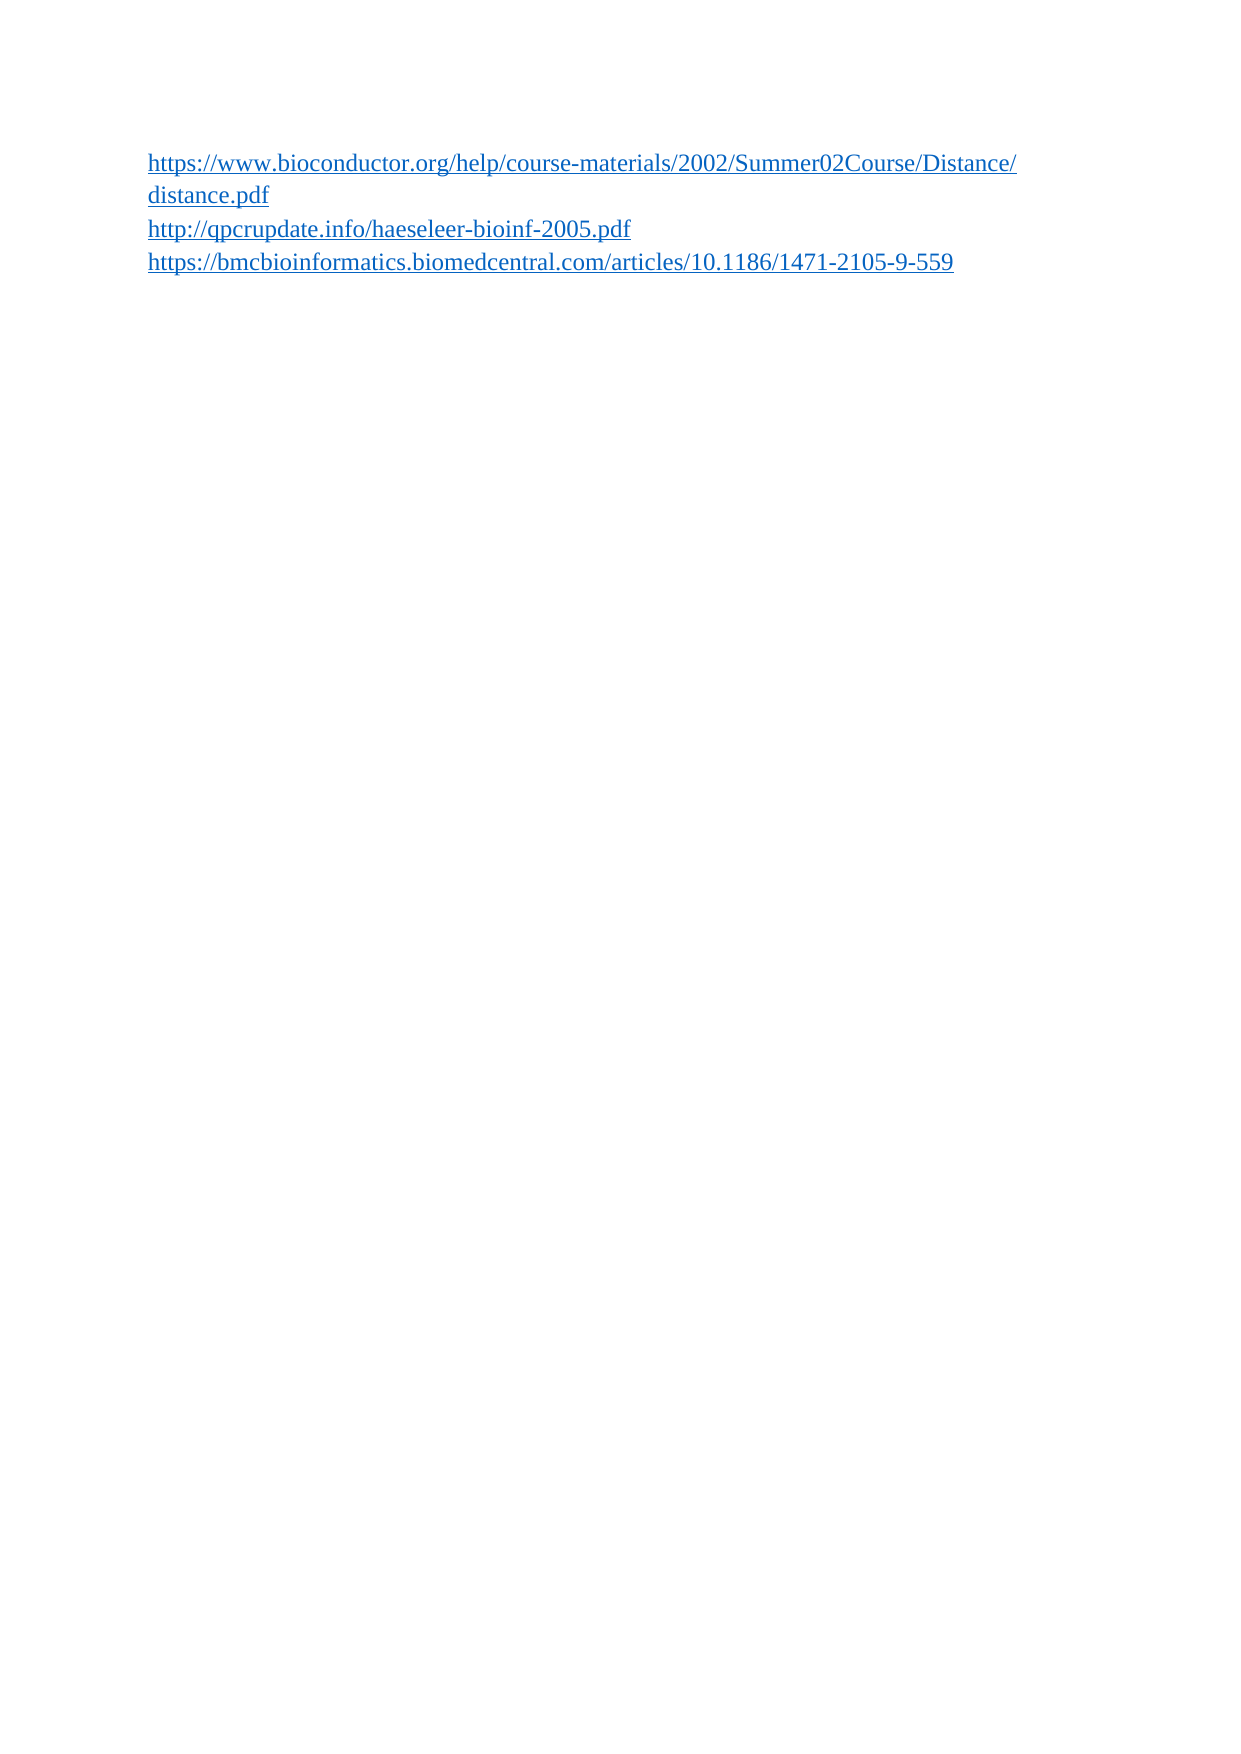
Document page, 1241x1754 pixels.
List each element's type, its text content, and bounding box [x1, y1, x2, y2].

text https://bmcbioinformatics.biomedcentral.com/articles/10.1186/1471-2105-9-559 [148, 247, 1093, 275]
text http://qpcrupdate.info/haeseleer-bioinf-2005.pdf [148, 214, 1093, 242]
text https://www.bioconductor.org/help/course-materials/2002/Summer02Course/Distance/distance.pdf [148, 148, 1093, 209]
